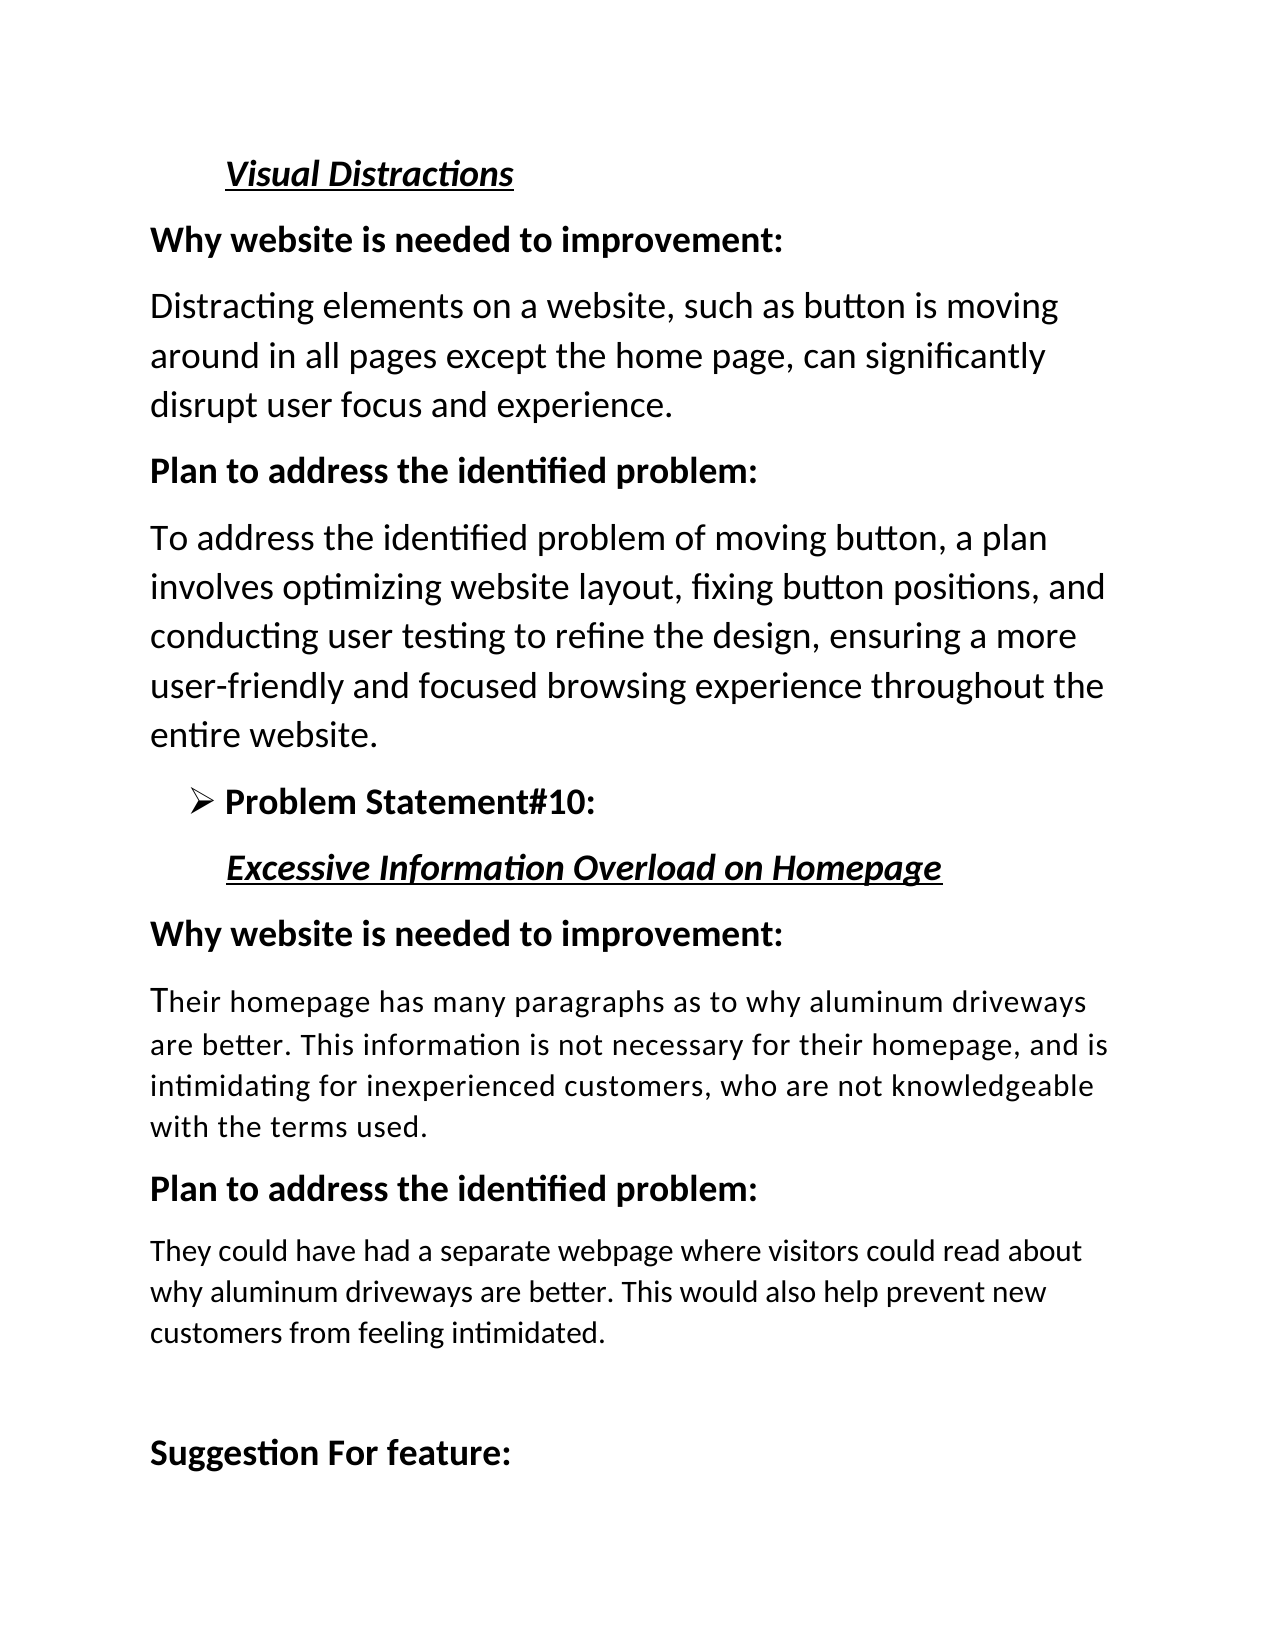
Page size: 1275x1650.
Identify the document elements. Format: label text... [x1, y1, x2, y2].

text They could have had a separate webpage where visitors could read about why aluminum driveways are better. This would also help prevent new customers from feeling intimidated. [150, 1231, 1125, 1352]
list Problem Statement#10: [187, 778, 1125, 823]
text Suggestion For feature: [150, 1429, 1125, 1475]
text Why website is needed to improvement: [150, 910, 1125, 956]
text To address the identified problem of moving button, a plan involves optimizing website layout, fixing button positions, and conducting user testing to refine the design, ensuring a more user-friendly and focused browsing experience throughout the entire website. [150, 513, 1125, 757]
text Their homepage has many paragraphs as to why aluminum driveways are better. This information is not necessary for their homepage, and is intimidating for inexperienced customers, who are not knowledgeable with the terms used. [150, 976, 1125, 1145]
text Distracting elements on a website, such as button is moving around in all pages except the home page, can significantly disrupt user focus and experience. [150, 282, 1125, 427]
text Visual Distractions [225, 150, 1125, 196]
text Plan to address the identified problem: [150, 1165, 1125, 1211]
text Why website is needed to improvement: [150, 216, 1125, 262]
text Excessive Information Overload on Homepage [150, 844, 1125, 889]
text Plan to address the identified problem: [150, 447, 1125, 493]
